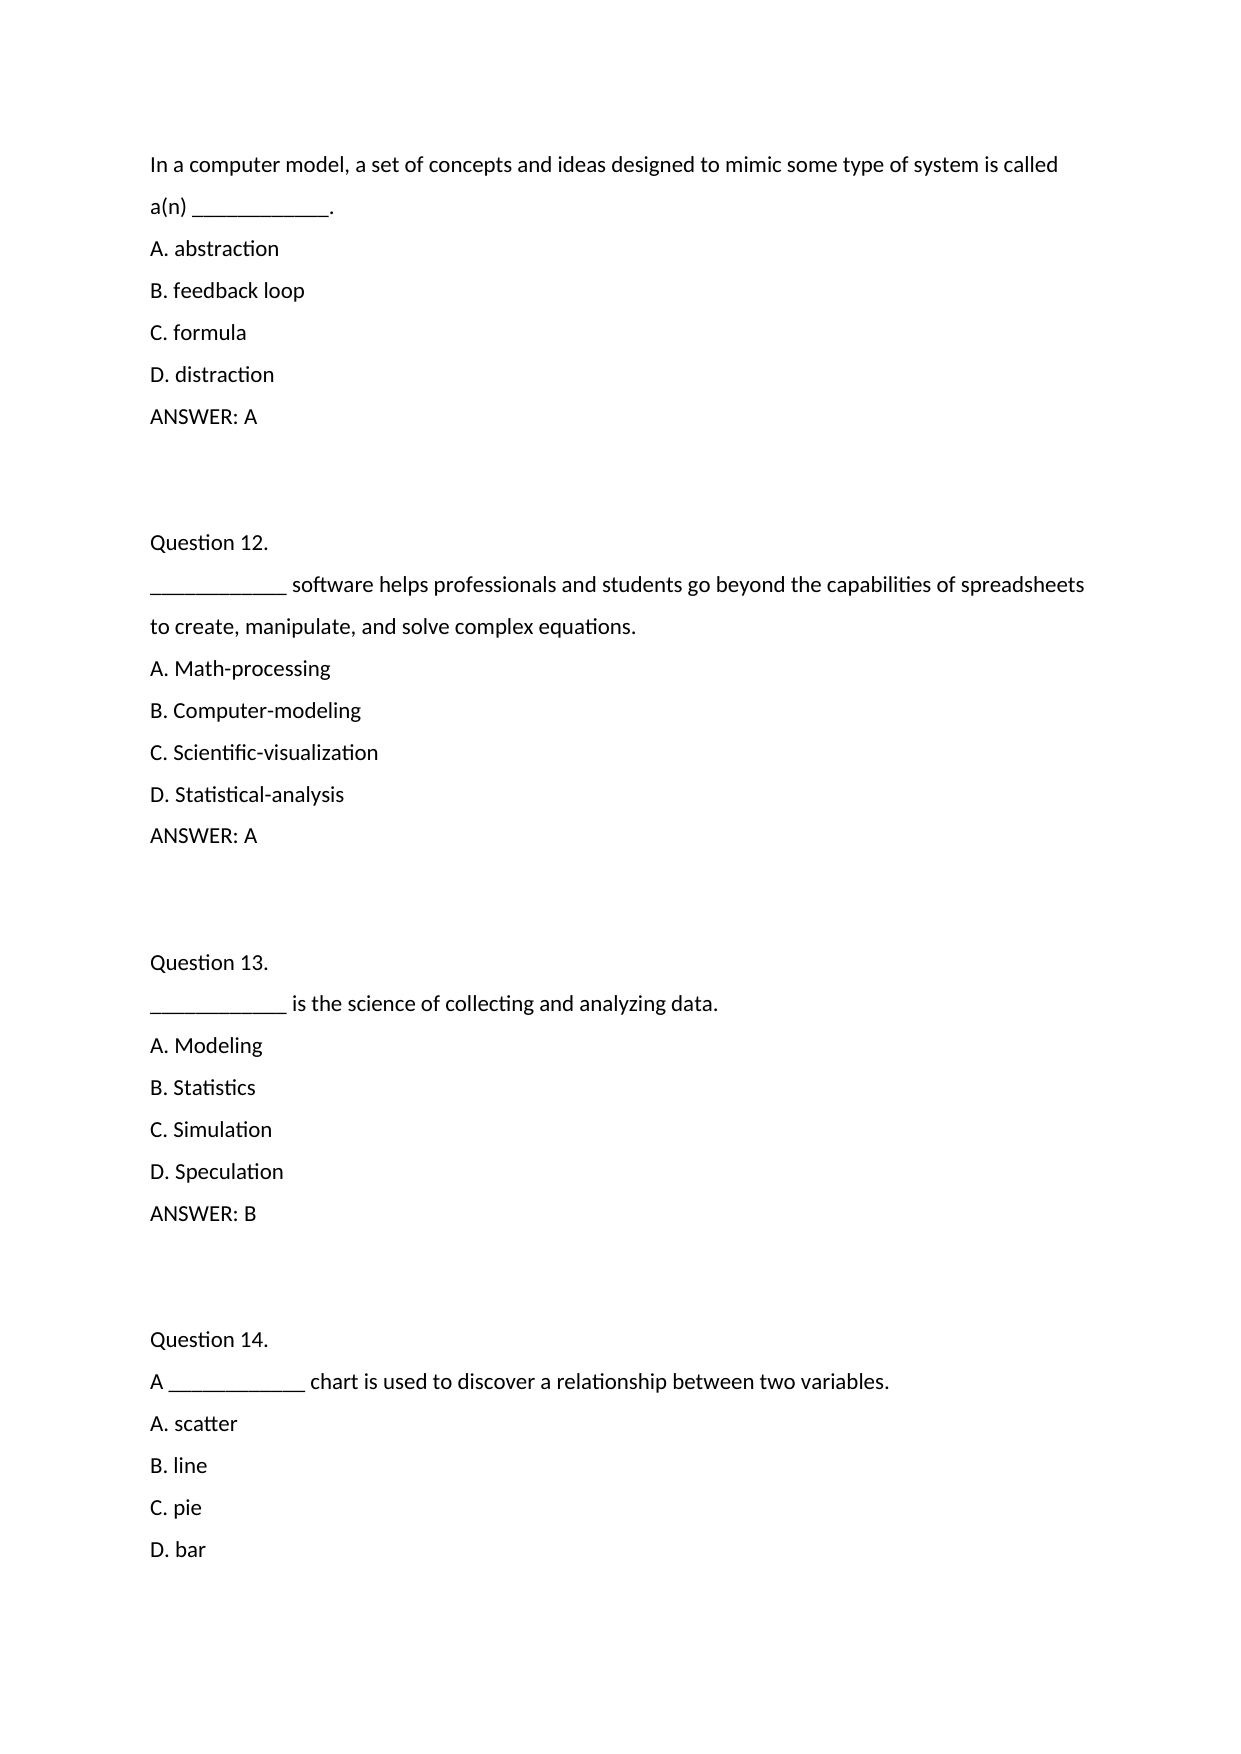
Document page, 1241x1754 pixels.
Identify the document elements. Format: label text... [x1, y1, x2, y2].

list A. Math-processing [150, 654, 1090, 682]
list D. bar [150, 1535, 1090, 1563]
list B. feedback loop [150, 276, 1090, 304]
list ANSWER: A [150, 822, 1090, 850]
list C. formula [150, 318, 1090, 346]
list B. Computer-modeling [150, 696, 1090, 724]
list Question 14. [150, 1325, 1090, 1353]
list ____________ is the science of collecting and analyzing data. [150, 989, 1090, 1018]
list C. Scientific-visualization [150, 738, 1090, 766]
list B. Statistics [150, 1073, 1090, 1102]
list D. distraction [150, 360, 1090, 388]
list A. abstraction [150, 234, 1090, 262]
list Question 12. [150, 528, 1090, 556]
list A. Modeling [150, 1032, 1090, 1059]
list B. line [150, 1451, 1090, 1479]
list C. pie [150, 1493, 1090, 1521]
list D. Statistical-analysis [150, 780, 1090, 808]
list ANSWER: B [150, 1199, 1090, 1227]
list ANSWER: A [150, 402, 1090, 430]
list A ____________ chart is used to discover a relationship between two variables. [150, 1367, 1090, 1395]
list In a computer model, a set of concepts and ideas designed to mimic some type of system is called a(n) ____________. [150, 150, 1090, 220]
list Question 13. [150, 948, 1090, 976]
list ____________ software helps professionals and students go beyond the capabilities of spreadsheets to create, manipulate, and solve complex equations. [150, 570, 1090, 640]
list A. scatter [150, 1409, 1090, 1437]
list D. Speculation [150, 1157, 1090, 1186]
list C. Simulation [150, 1116, 1090, 1143]
